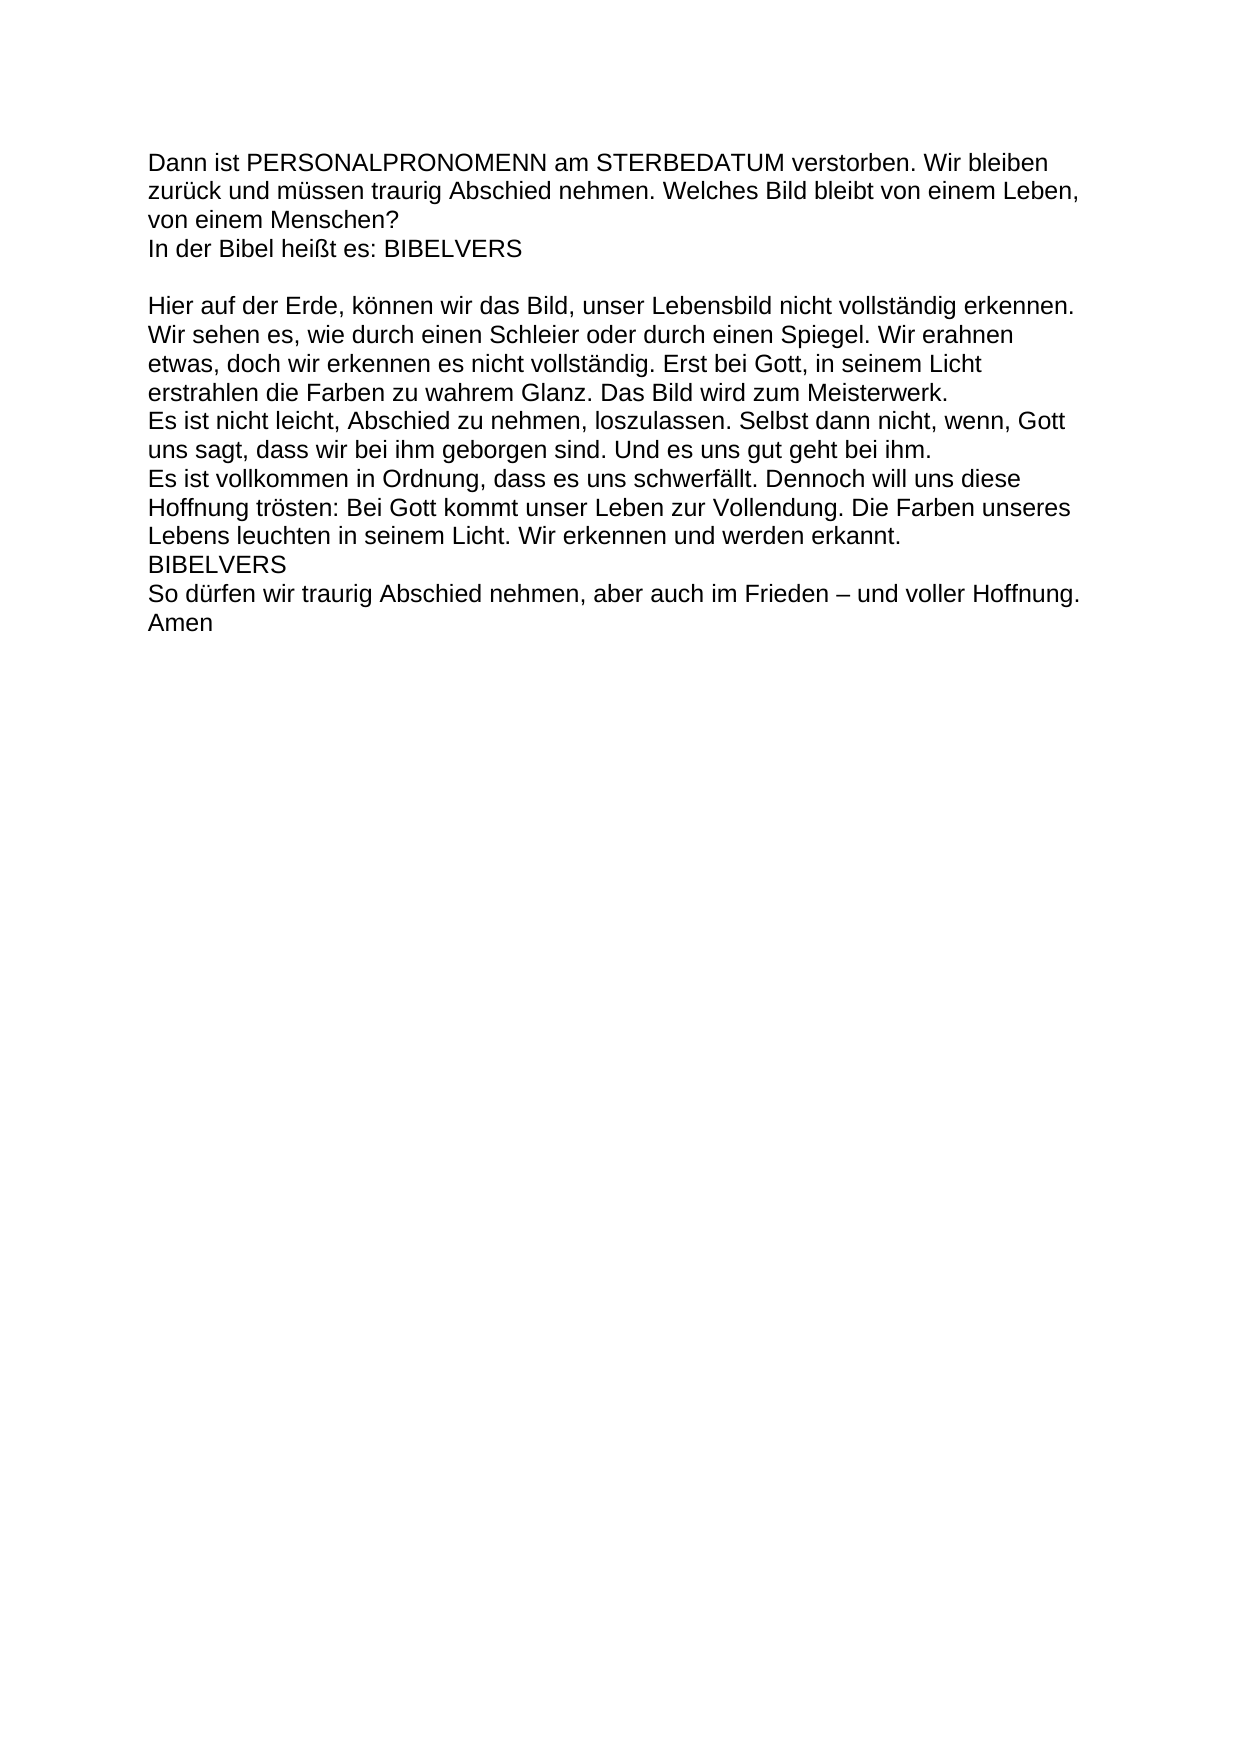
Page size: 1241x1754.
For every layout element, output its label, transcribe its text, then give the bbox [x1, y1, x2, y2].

text Hier auf der Erde, können wir das Bild, unser Lebensbild nicht vollständig erkennen. Wir sehen es, wie durch einen Schleier oder durch einen Spiegel. Wir erahnen etwas, doch wir erkennen es nicht vollständig. Erst bei Gott, in seinem Licht erstrahlen die Farben zu wahrem Glanz. Das Bild wird zum Meisterwerk. [148, 291, 1093, 406]
text In der Bibel heißt es: BIBELVERS [148, 234, 1093, 263]
text BIBELVERS [148, 550, 1093, 579]
text Dann ist PERSONALPRONOMENN am STERBEDATUM verstorben. Wir bleiben zurück und müssen traurig Abschied nehmen. Welches Bild bleibt von einem Leben, von einem Menschen? [148, 148, 1093, 234]
text Es ist nicht leicht, Abschied zu nehmen, loszulassen. Selbst dann nicht, wenn, Gott uns sagt, dass wir bei ihm geborgen sind. Und es uns gut geht bei ihm. [148, 406, 1093, 464]
text So dürfen wir traurig Abschied nehmen, aber auch im Frieden – und voller Hoffnung. [148, 579, 1093, 608]
text Es ist vollkommen in Ordnung, dass es uns schwerfällt. Dennoch will uns diese Hoffnung trösten: Bei Gott kommt unser Leben zur Vollendung. Die Farben unseres Lebens leuchten in seinem Licht. Wir erkennen und werden erkannt. [148, 464, 1093, 550]
text Amen [148, 608, 1093, 636]
